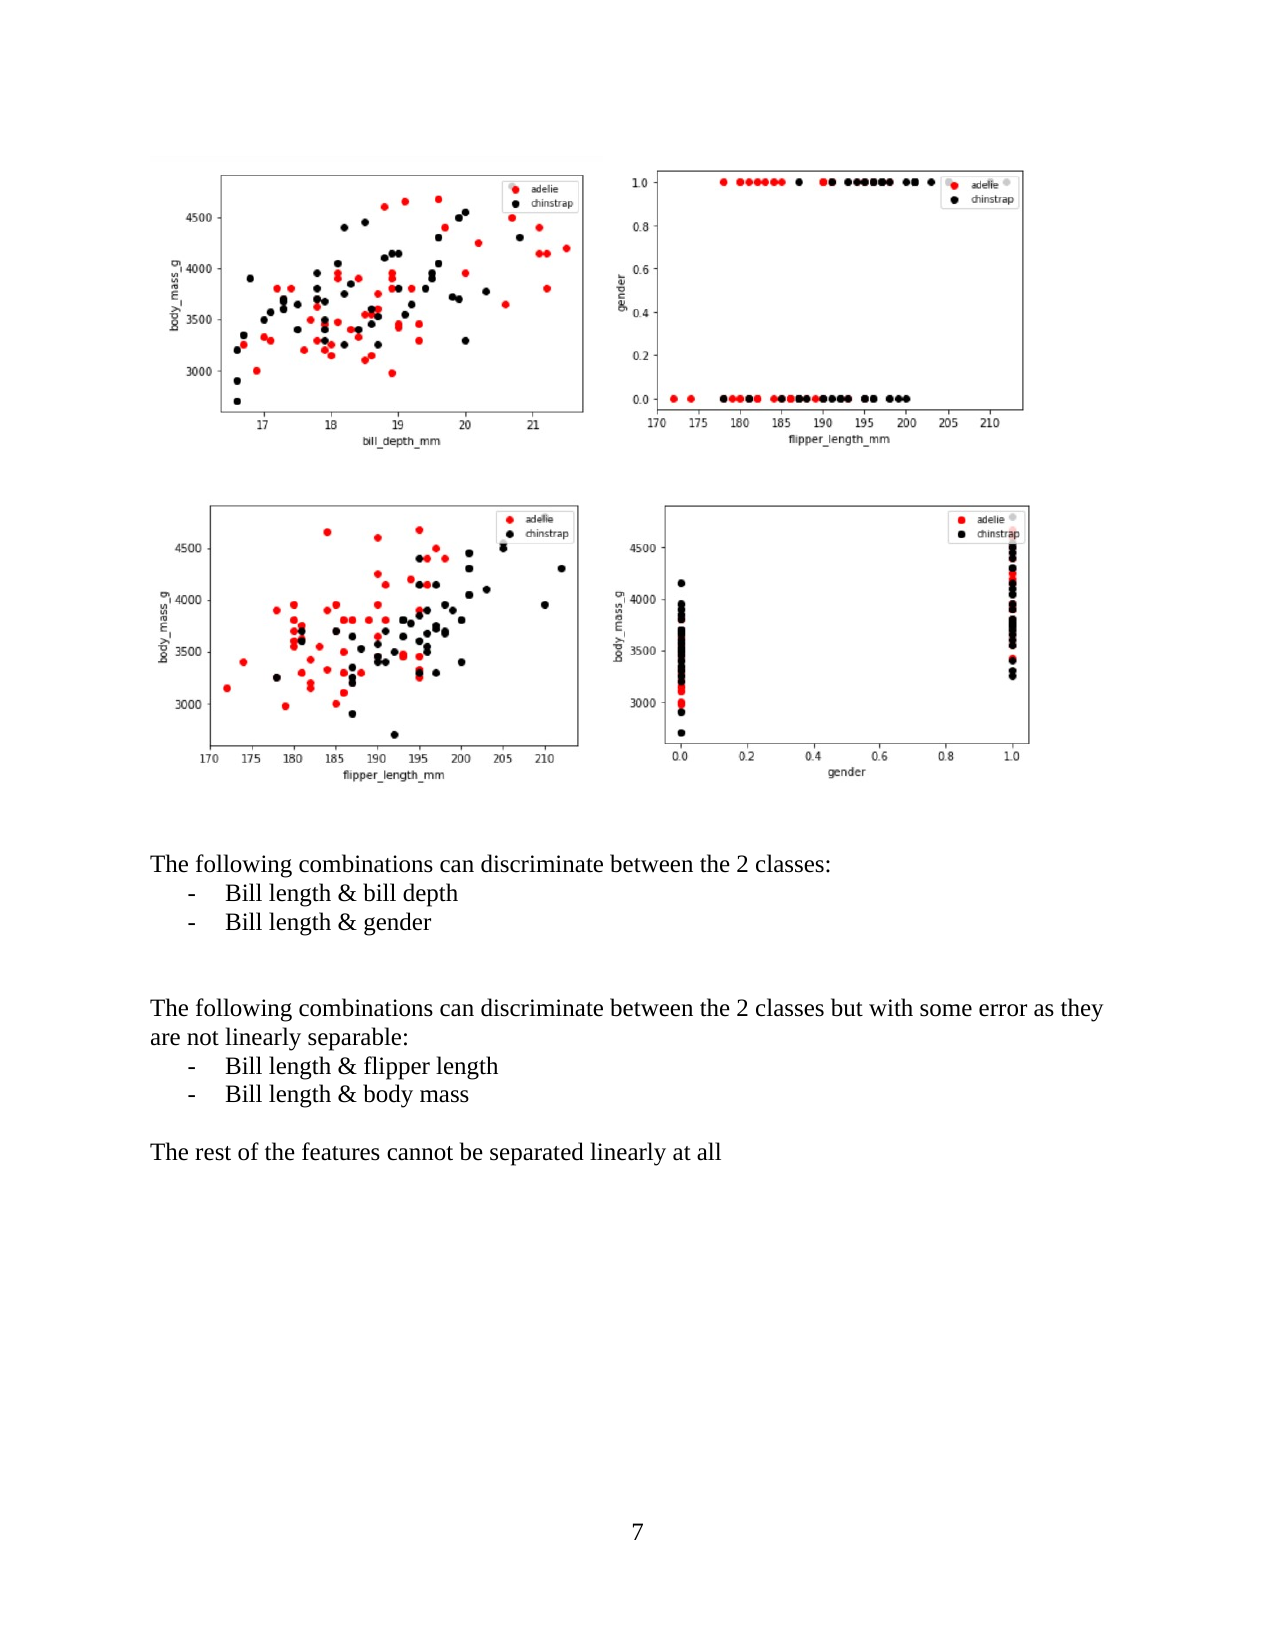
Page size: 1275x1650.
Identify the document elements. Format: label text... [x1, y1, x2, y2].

text The following combinations can discriminate between the 2 classes but with some error as they are not linearly separable: [150, 993, 1125, 1051]
list Bill length & body mass [187, 1079, 1125, 1108]
list Bill length & flipper length [187, 1051, 1125, 1079]
picture [150, 150, 1042, 457]
list Bill length & gender [187, 907, 1125, 936]
text The rest of the features cannot be separated linearly at all [150, 1137, 1125, 1166]
text The following combinations can discriminate between the 2 classes: [150, 849, 1125, 878]
list Bill length & bill depth [187, 878, 1125, 907]
picture [150, 485, 1054, 792]
